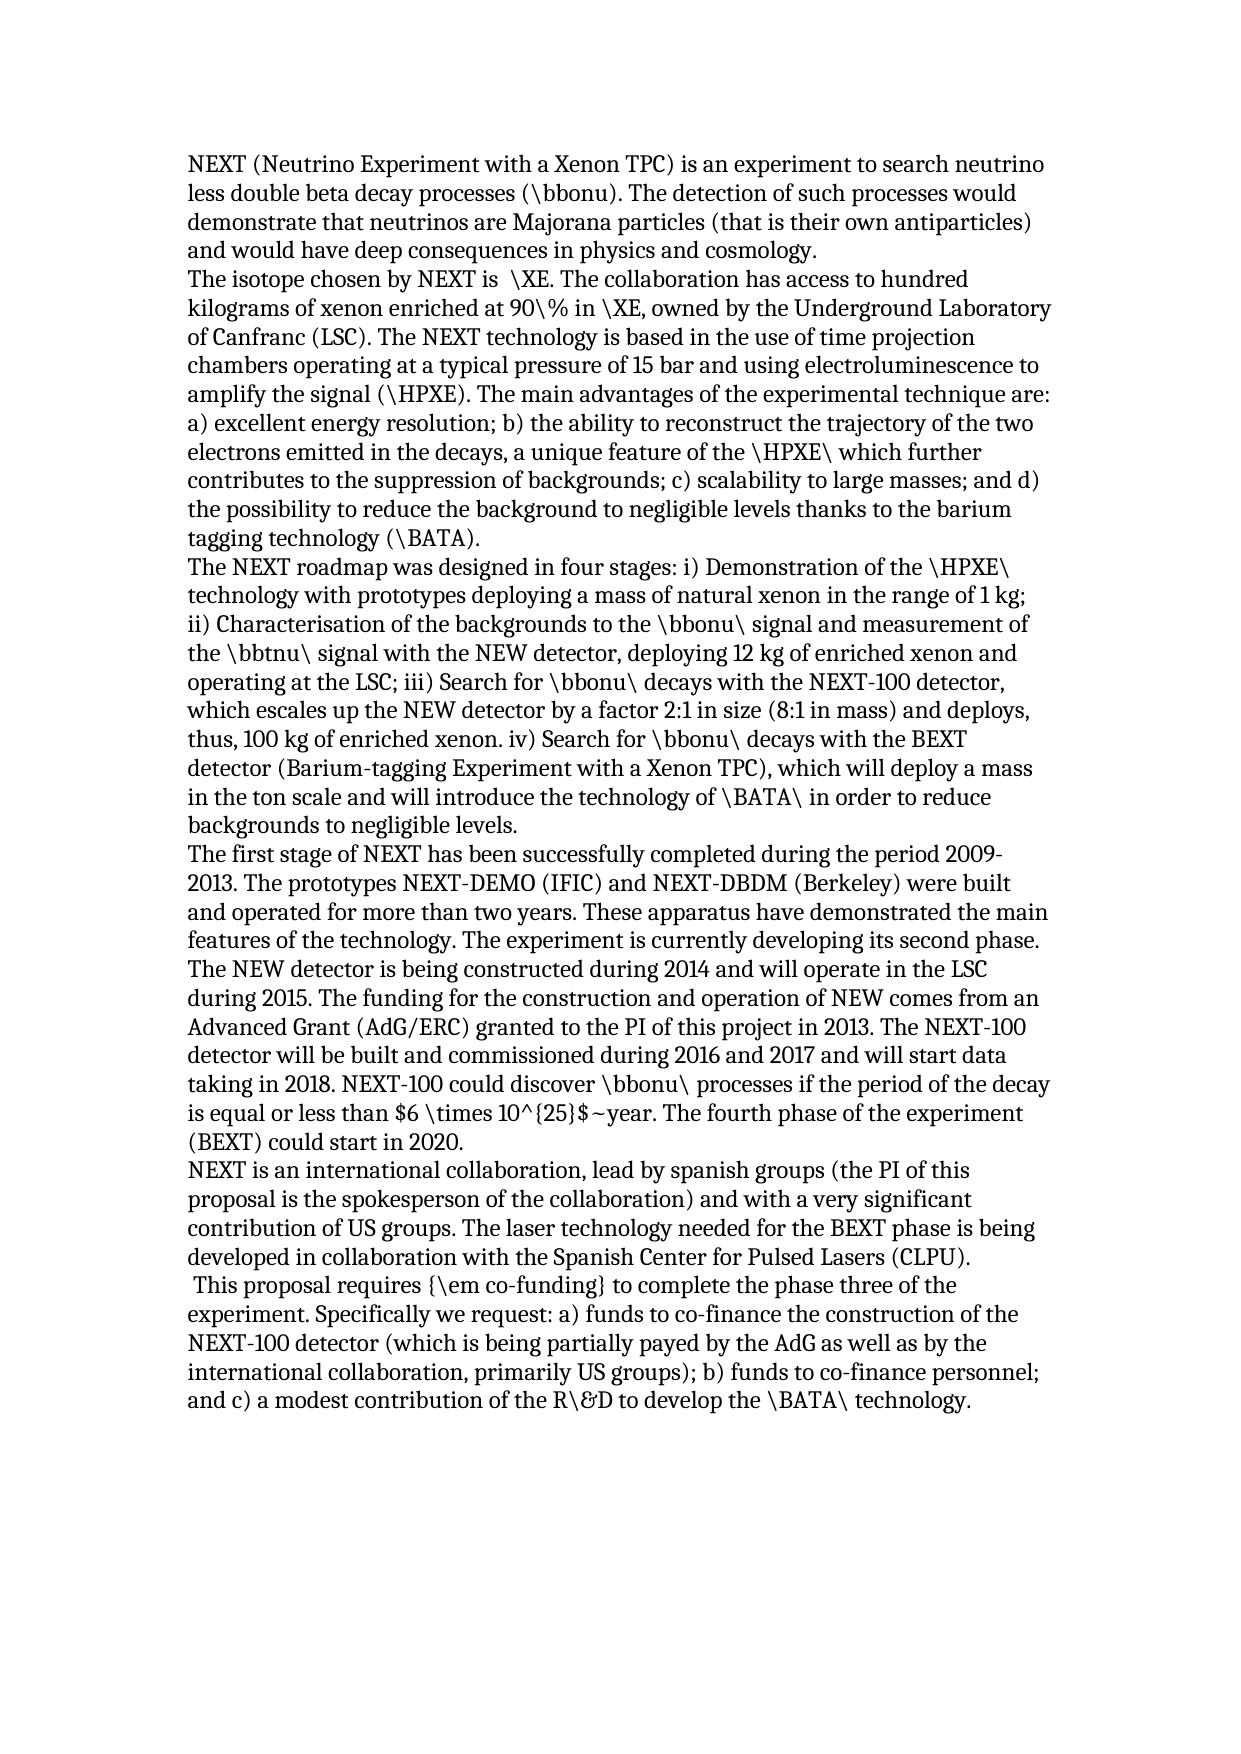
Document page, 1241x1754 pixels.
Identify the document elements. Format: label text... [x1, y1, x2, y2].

text NEXT is an international collaboration, lead by spanish groups (the PI of this proposal is the spokesperson of the collaboration) and with a very significant contribution of US groups. The laser technology needed for the BEXT phase is being developed in collaboration with the Spanish Center for Pulsed Lasers (CLPU). [187, 1156, 1053, 1271]
text The NEXT roadmap was designed in four stages: i) Demonstration of the \HPXE\ technology with prototypes deploying a mass of natural xenon in the range of 1 kg; ii) Characterisation of the backgrounds to the \bbonu\ signal and measurement of the \bbtnu\ signal with the NEW detector, deploying 12 kg of enriched xenon and operating at the LSC; iii) Search for \bbonu\ decays with the NEXT-100 detector, which escales up the NEW detector by a factor 2:1 in size (8:1 in mass) and deploys, thus, 100 kg of enriched xenon. iv) Search for \bbonu\ decays with the BEXT detector (Barium-tagging Experiment with a Xenon TPC), which will deploy a mass in the ton scale and will introduce the technology of \BATA\ in order to reduce backgrounds to negligible levels. [187, 552, 1053, 840]
text The isotope chosen by NEXT is \XE. The collaboration has access to hundred kilograms of xenon enriched at 90\% in \XE, owned by the Underground Laboratory of Canfranc (LSC). The NEXT technology is based in the use of time projection chambers operating at a typical pressure of 15 bar and using electroluminescence to amplify the signal (\HPXE). The main advantages of the experimental technique are: a) excellent energy resolution; b) the ability to reconstruct the trajectory of the two electrons emitted in the decays, a unique feature of the \HPXE\ which further contributes to the suppression of backgrounds; c) scalability to large masses; and d) the possibility to reduce the background to negligible levels thanks to the barium tagging technology (\BATA). [187, 265, 1053, 552]
text NEXT (Neutrino Experiment with a Xenon TPC) is an experiment to search neutrino less double beta decay processes (\bbonu). The detection of such processes would demonstrate that neutrinos are Majorana particles (that is their own antiparticles) and would have deep consequences in physics and cosmology. [187, 150, 1053, 265]
text This proposal requires {\em co-funding} to complete the phase three of the experiment. Specifically we request: a) funds to co-finance the construction of the NEXT-100 detector (which is being partially payed by the AdG as well as by the international collaboration, primarily US groups); b) funds to co-finance personnel; and c) a modest contribution of the R\&D to develop the \BATA\ technology. [187, 1271, 1053, 1415]
text The first stage of NEXT has been successfully completed during the period 2009-2013. The prototypes NEXT-DEMO (IFIC) and NEXT-DBDM (Berkeley) were built and operated for more than two years. These apparatus have demonstrated the main features of the technology. The experiment is currently developing its second phase. The NEW detector is being constructed during 2014 and will operate in the LSC during 2015. The funding for the construction and operation of NEW comes from an Advanced Grant (AdG/ERC) granted to the PI of this project in 2013. The NEXT-100 detector will be built and commissioned during 2016 and 2017 and will start data taking in 2018. NEXT-100 could discover \bbonu\ processes if the period of the decay is equal or less than $6 \times 10^{25}$~year. The fourth phase of the experiment (BEXT) could start in 2020. [187, 840, 1053, 1156]
